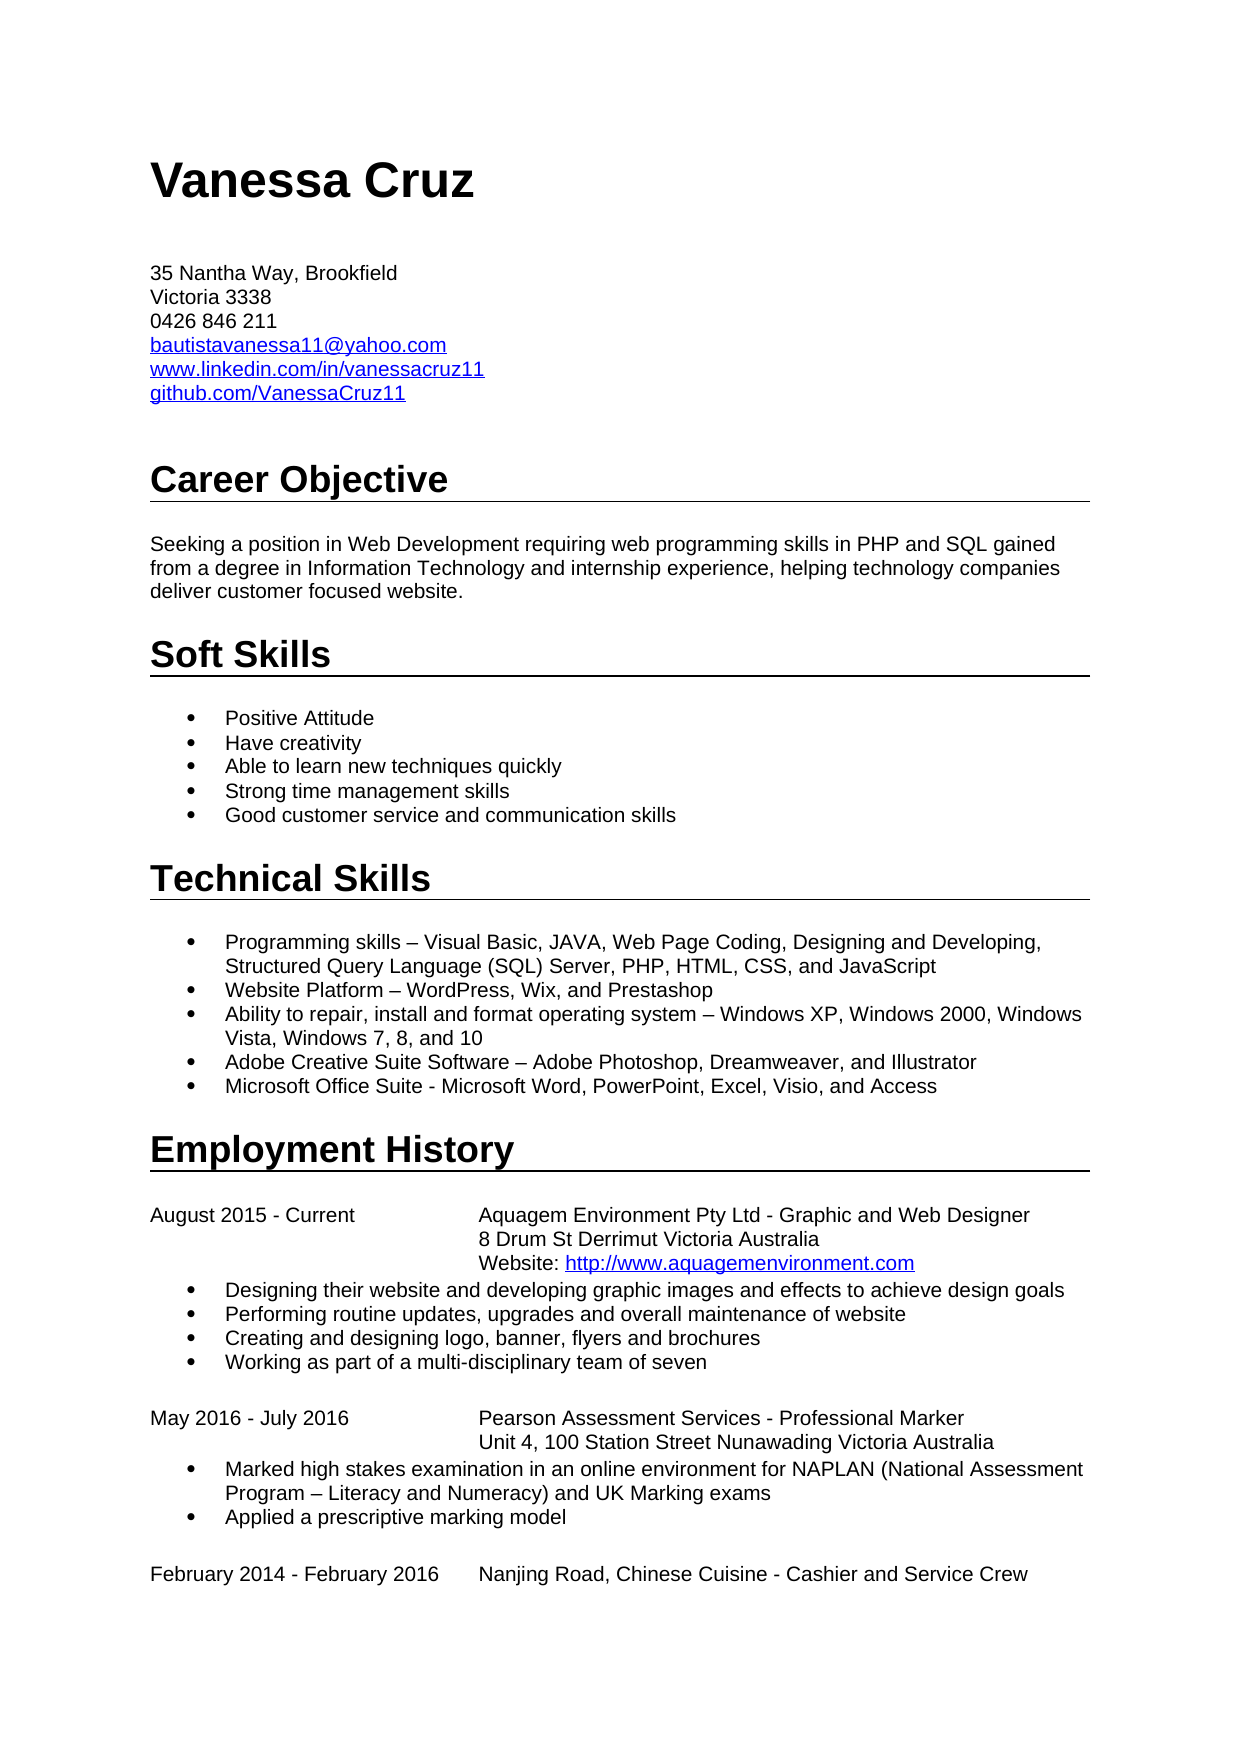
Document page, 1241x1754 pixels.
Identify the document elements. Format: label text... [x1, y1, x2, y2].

table_header August 2015 - Current [149, 1201, 477, 1276]
list Ability to repair, install and format operating system – Windows XP, Windows 2000, Windows Vista, Windows 7, 8, and 10 [187, 1002, 1090, 1050]
list Able to learn new techniques quickly [187, 754, 1090, 778]
subtitle Vanessa Cruz [150, 150, 1090, 207]
text 35 Nantha Way, Brookfield Victoria 3338 0426 846 211 bautistavanessa11@yahoo.com [150, 237, 1090, 356]
subtitle Employment History [150, 1127, 1090, 1170]
list Programming skills – Visual Basic, JAVA, Web Page Coding, Designing and Developing, Structured Query Language (SQL) Server, PHP, HTML, CSS, and JavaScript [187, 929, 1090, 978]
list Adobe Creative Suite Software – Adobe Photoshop, Dreamweaver, and Illustrator [187, 1050, 1090, 1074]
subtitle Career Objective [150, 457, 1090, 501]
list Have creativity [187, 730, 1090, 754]
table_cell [477, 1560, 1089, 1587]
text Seeking a position in Web Development requiring web programming skills in PHP and SQL gained from a degree in Information Technology and internship experience, helping technology companies deliver customer focused website. [150, 531, 1090, 603]
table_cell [149, 1560, 477, 1587]
table_cell Pearson Assessment Services - Professional Marker Unit 4, 100 Station Street Nunawading Victoria Australia [477, 1404, 1089, 1455]
subtitle Soft Skills [150, 632, 1090, 675]
table_cell Designing their website and developing graphic images and effects to achieve design goals Performing routine updates, upgrades and overall maintenance of website Creating and designing logo, banner, flyers and brochures Working as part of a multi-disciplinary team of seven [149, 1276, 1089, 1404]
list Strong time management skills [187, 778, 1090, 802]
table_cell May 2016 - July 2016 [149, 1404, 477, 1455]
table_cell Marked high stakes examination in an online environment for NAPLAN (National Assessment Program – Literacy and Numeracy) and UK Marking exams Applied a prescriptive marking model [149, 1455, 1089, 1560]
table_header Aquagem Environment Pty Ltd - Graphic and Web Designer 8 Drum St Derrimut Victoria Australia Website: http://www.aquagemenvironment.com [477, 1201, 1089, 1276]
text www.linkedin.com/in/vanessacruz11 [150, 356, 1090, 380]
text github.com/VanessaCruz11 [150, 380, 1090, 404]
list Microsoft Office Suite - Microsoft Word, PowerPoint, Excel, Visio, and Access [187, 1074, 1090, 1098]
subtitle Technical Skills [150, 856, 1090, 899]
list Good customer service and communication skills [187, 802, 1090, 827]
list Website Platform – WordPress, Wix, and Prestashop [187, 978, 1090, 1002]
list Positive Attitude [187, 706, 1090, 730]
